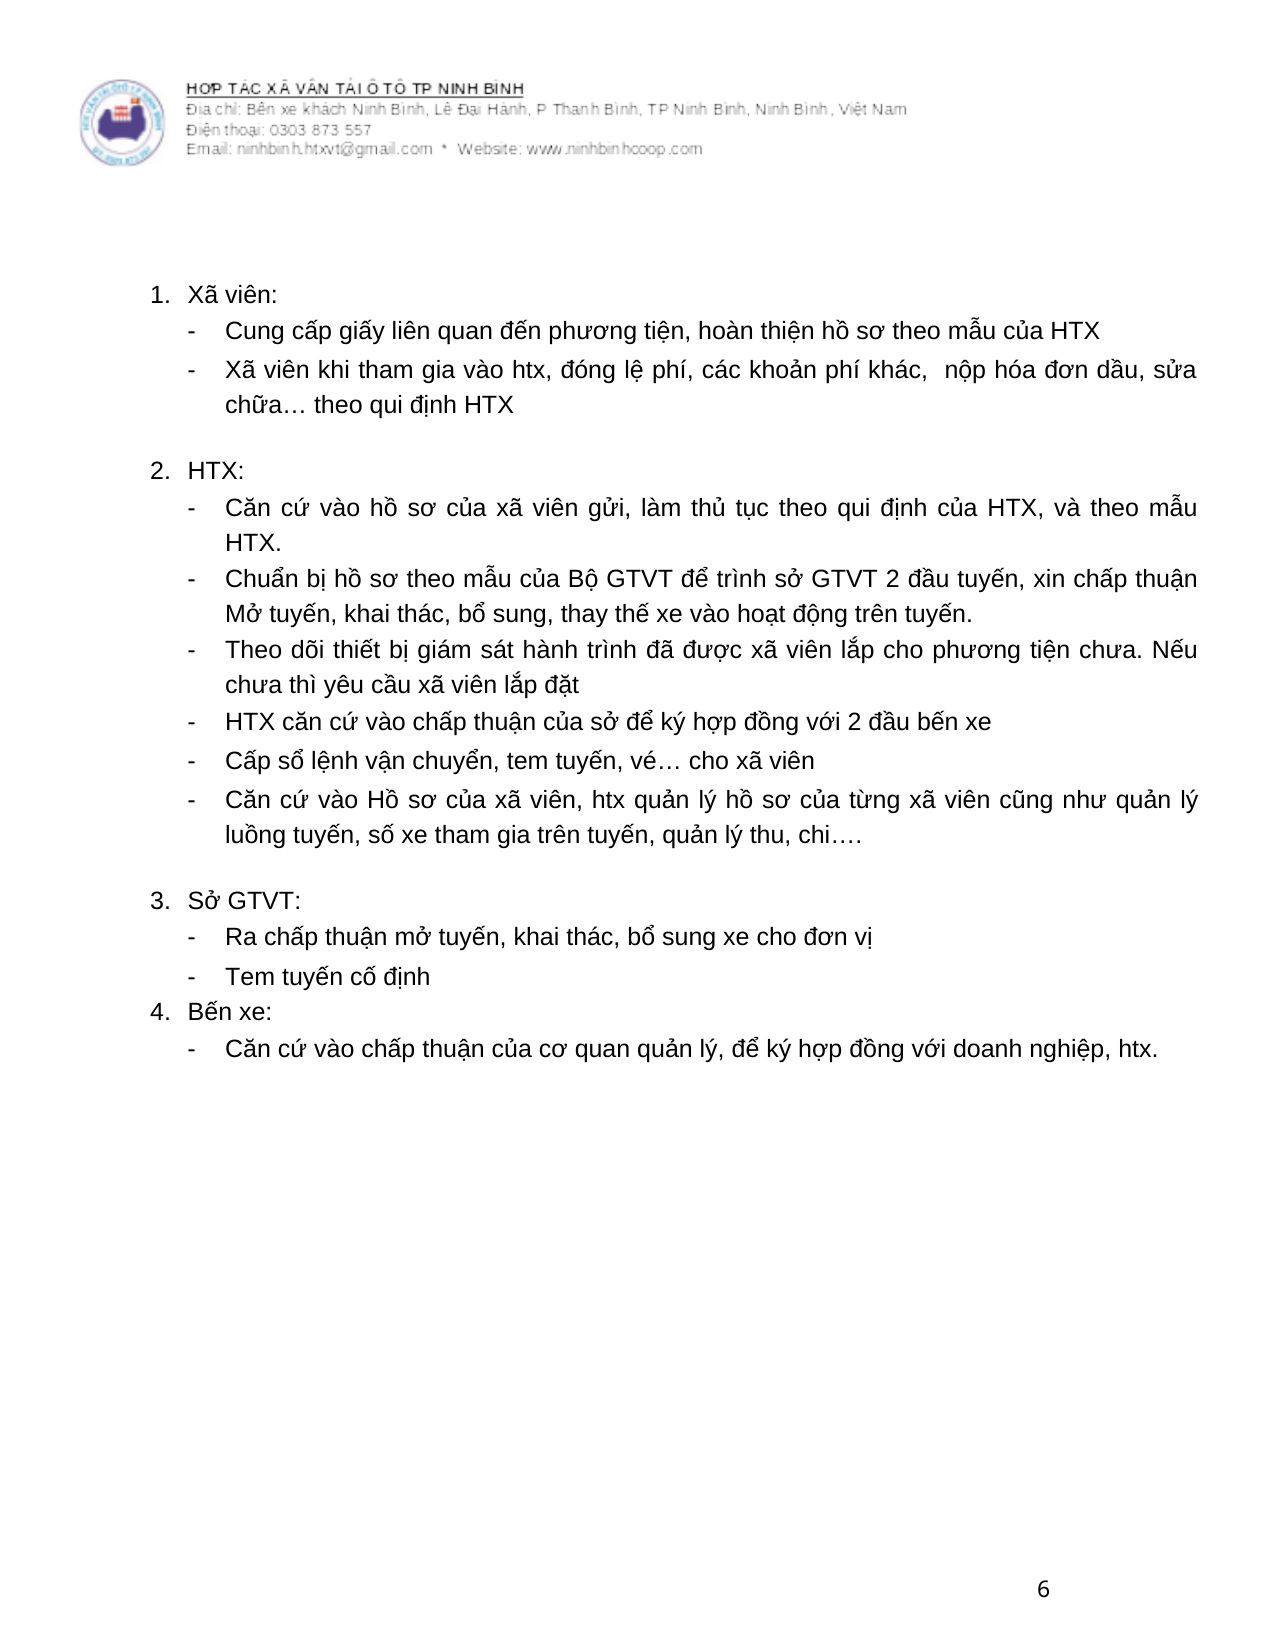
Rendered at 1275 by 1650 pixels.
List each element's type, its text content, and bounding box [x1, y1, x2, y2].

list Căn cứ vào chấp thuận của cơ quan quản lý, để ký hợp đồng với doanh nghiệp, htx. [187, 1030, 1200, 1064]
list Xã viên: [150, 279, 1200, 308]
list Ra chấp thuận mở tuyến, khai thác, bổ sung xe cho đơn vị [187, 919, 1200, 953]
list Sở GTVT: [150, 886, 1200, 915]
list HTX: [150, 456, 1200, 485]
list Tem tuyến cố định [187, 958, 1200, 992]
list Theo dõi thiết bị giám sát hành trình đã được xã viên lắp cho phương tiện chưa. Nếu chưa thì yêu cầu xã viên lắp đặt [187, 632, 1200, 699]
list Căn cứ vào Hồ sơ của xã viên, htx quản lý hồ sơ của từng xã viên cũng như quản lý luồng tuyến, số xe tham gia trên tuyến, quản lý thu, chi…. [187, 782, 1200, 849]
list Căn cứ vào hồ sơ của xã viên gửi, làm thủ tục theo qui định của HTX, và theo mẫu HTX. [187, 489, 1200, 556]
list Bến xe: [150, 997, 1200, 1026]
list Chuẩn bị hồ sơ theo mẫu của Bộ GTVT để trình sở GTVT 2 đầu tuyến, xin chấp thuận Mở tuyến, khai thác, bổ sung, thay thế xe vào hoạt động trên tuyến. [187, 561, 1200, 628]
list Xã viên khi tham gia vào htx, đóng lệ phí, các khoản phí khác, nộp hóa đơn dầu, sửa chữa… theo qui định HTX [187, 352, 1200, 419]
list Cấp sổ lệnh vận chuyển, tem tuyến, vé… cho xã viên [187, 742, 1200, 776]
list HTX căn cứ vào chấp thuận của sở để ký hợp đồng với 2 đầu bến xe [187, 703, 1200, 737]
list Cung cấp giấy liên quan đến phương tiện, hoàn thiện hồ sơ theo mẫu của HTX [187, 313, 1200, 347]
